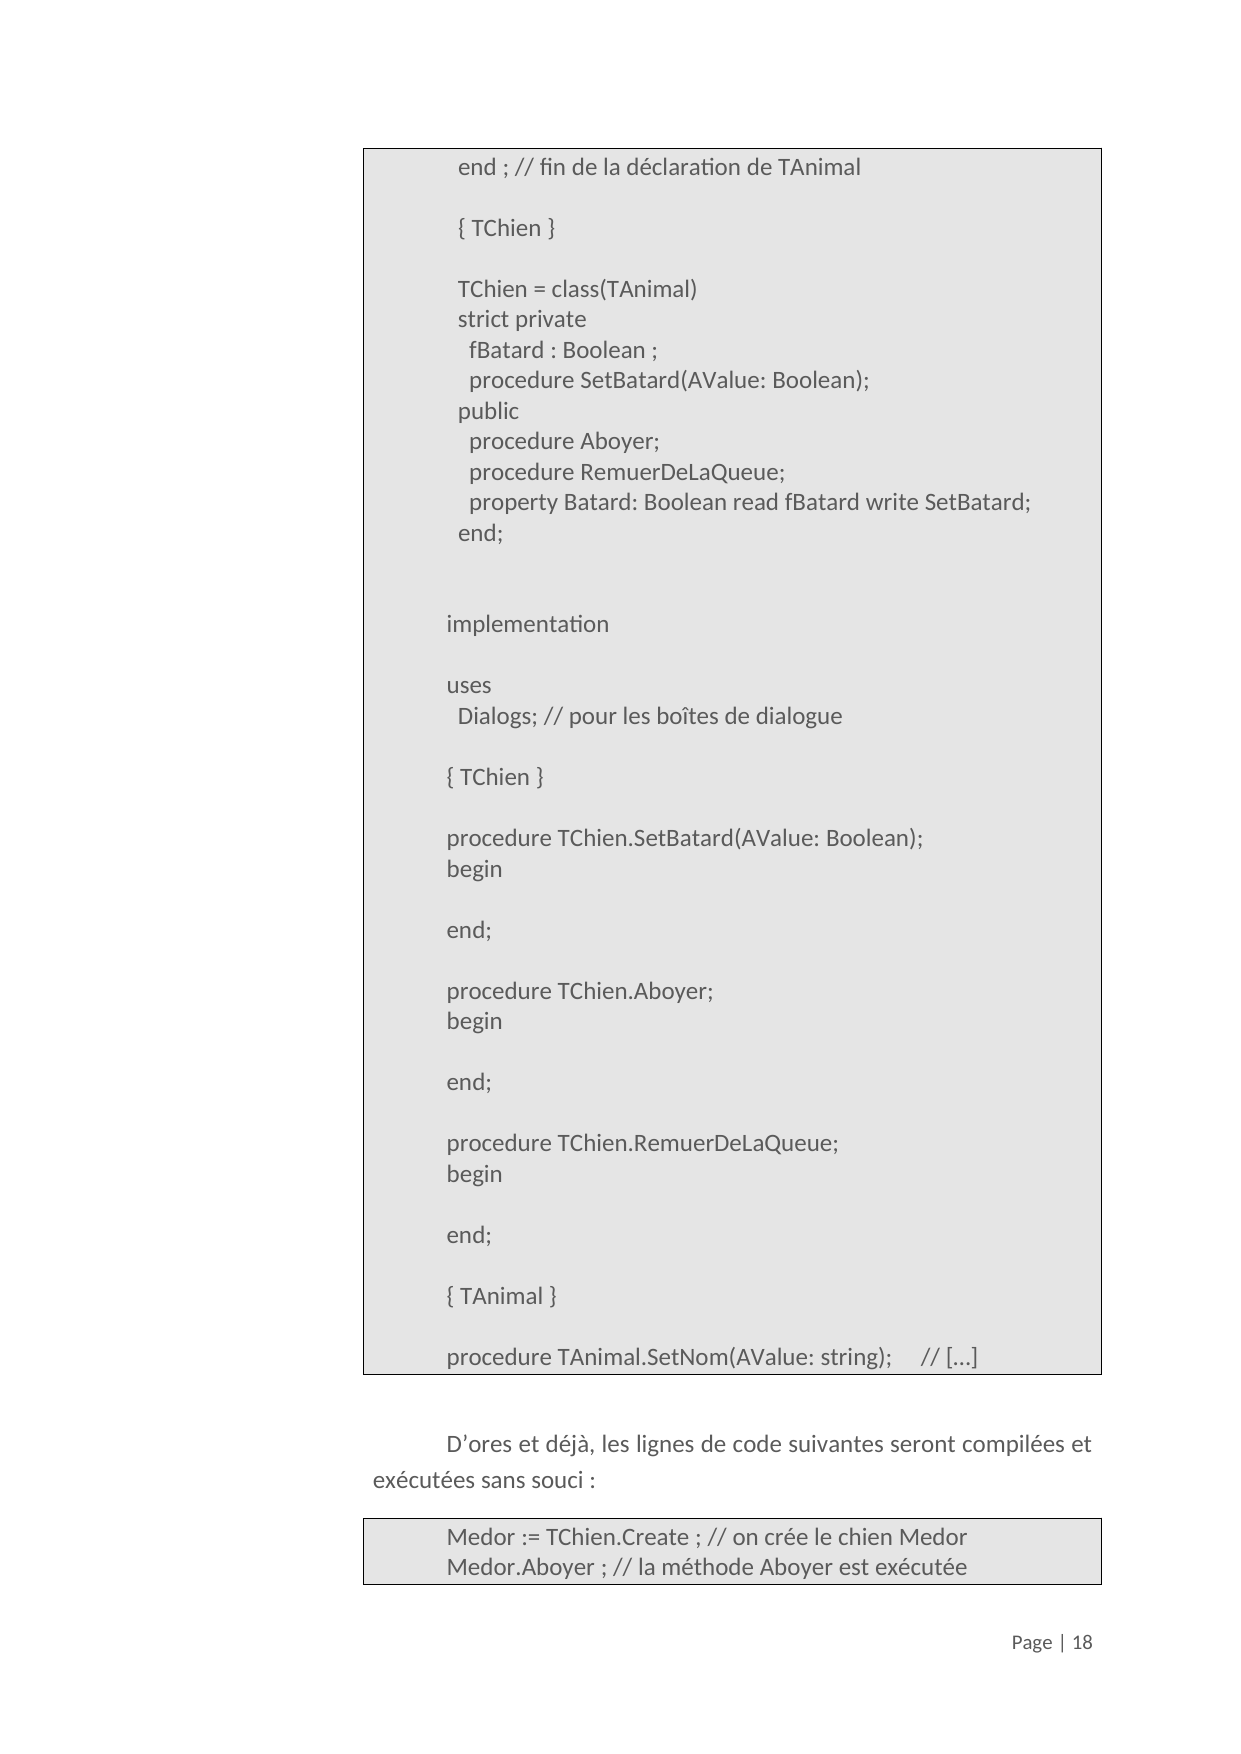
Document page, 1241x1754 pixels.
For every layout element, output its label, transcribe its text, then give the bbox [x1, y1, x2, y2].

text fBatard : Boolean ; [364, 331, 1101, 361]
text end; [364, 1216, 1101, 1246]
text procedure RemuerDeLaQueue; [364, 453, 1101, 483]
text uses [364, 666, 1101, 697]
text public [364, 392, 1101, 422]
text { TAnimal } [364, 1277, 1101, 1307]
text procedure TAnimal.SetNom(AValue: string); // […] [364, 1338, 1101, 1374]
text { TChien } [364, 209, 1101, 239]
text TChien = class(TAnimal) [364, 270, 1101, 300]
text begin [364, 1002, 1101, 1033]
text begin [364, 1155, 1101, 1185]
text end; [364, 514, 1101, 544]
text implementation [364, 605, 1101, 636]
text procedure Aboyer; [364, 422, 1101, 453]
text { TChien } [364, 758, 1101, 788]
text Medor := TChien.Create ; // on crée le chien Medor [364, 1519, 1101, 1548]
text procedure SetBatard(AValue: Boolean); [364, 361, 1101, 392]
text Dialogs; // pour les boîtes de dialogue [364, 697, 1101, 727]
text property Batard: Boolean read fBatard write SetBatard; [364, 483, 1101, 514]
text procedure TChien.RemuerDeLaQueue; [364, 1124, 1101, 1155]
text begin [364, 849, 1101, 880]
text D’ores et déjà, les lignes de code suivantes seront compilées et exécutées sans souci : [373, 1428, 1093, 1495]
text Medor.Aboyer ; // la méthode Aboyer est exécutée [364, 1548, 1101, 1584]
text procedure TChien.SetBatard(AValue: Boolean); [364, 819, 1101, 849]
text end; [364, 911, 1101, 941]
text end ; // fin de la déclaration de TAnimal [364, 149, 1101, 178]
text end; [364, 1063, 1101, 1094]
text strict private [364, 300, 1101, 331]
text procedure TChien.Aboyer; [364, 972, 1101, 1002]
